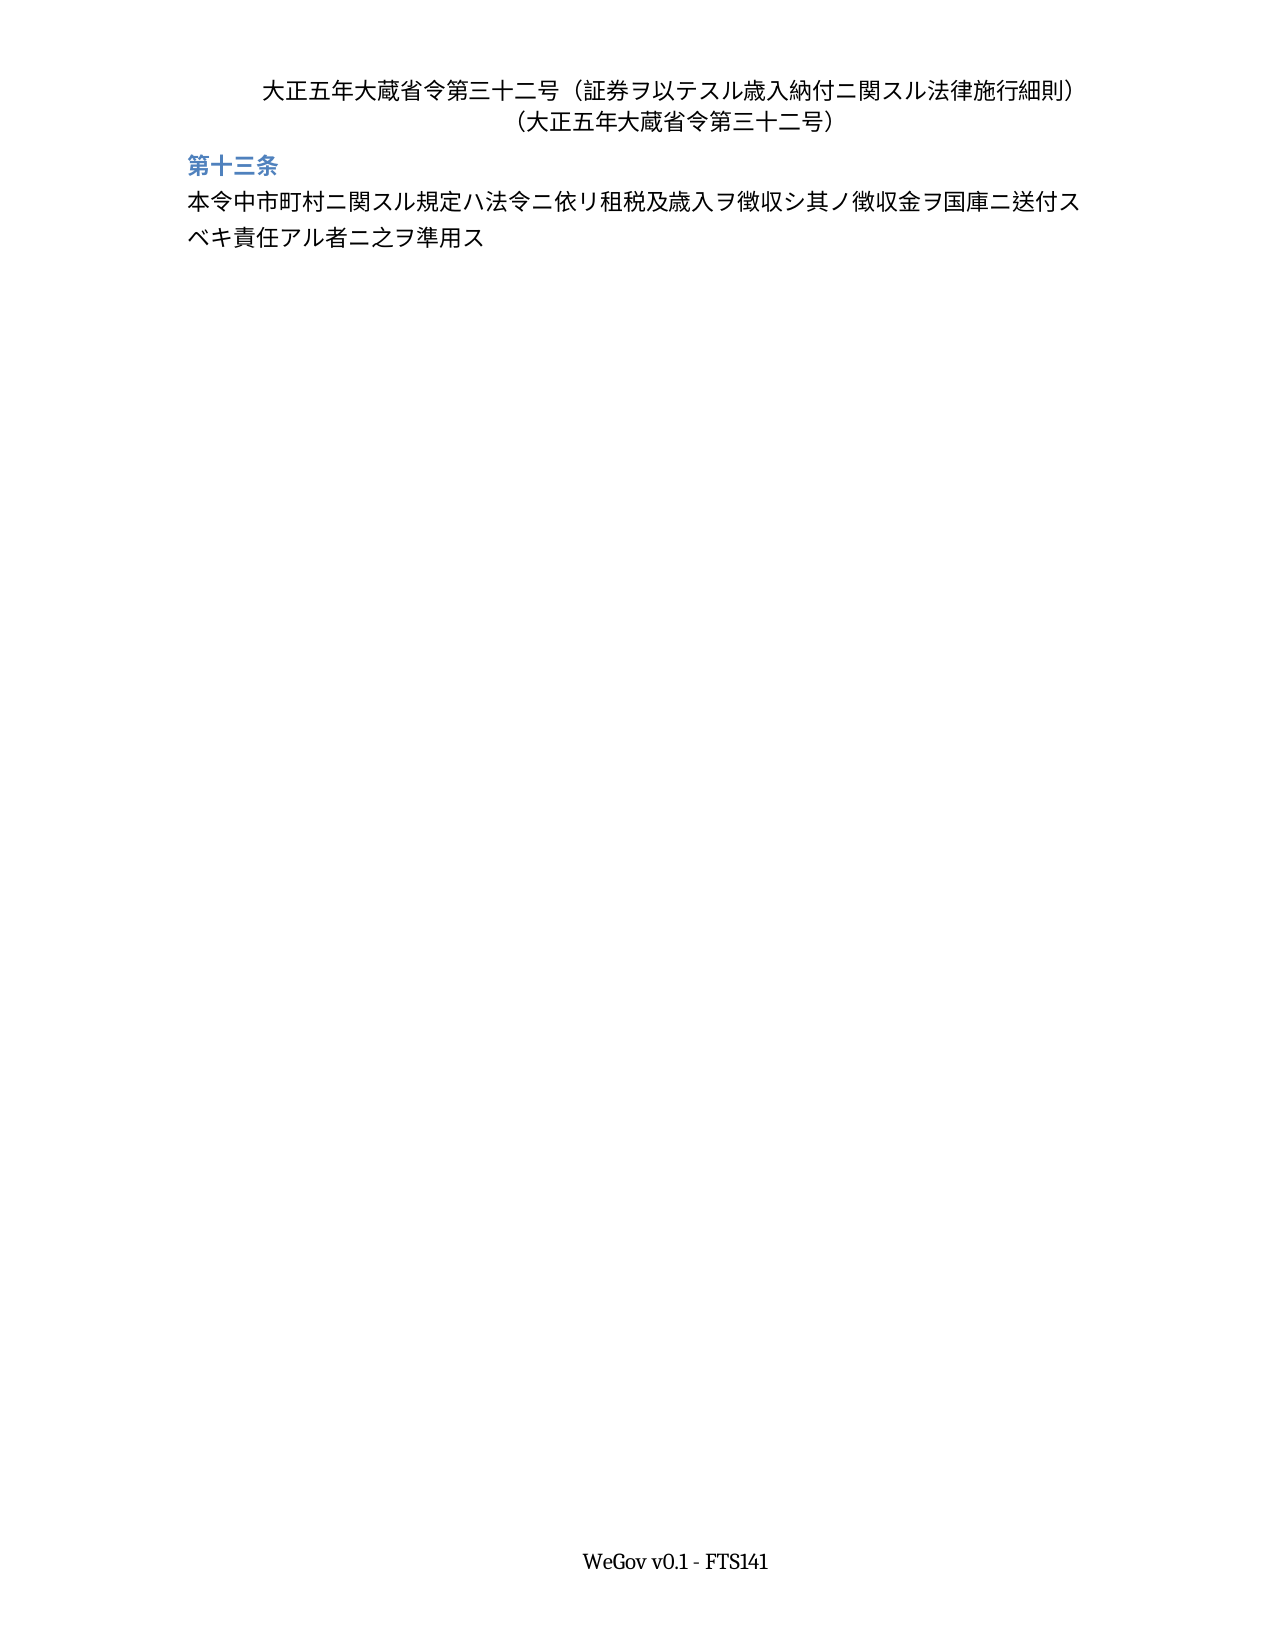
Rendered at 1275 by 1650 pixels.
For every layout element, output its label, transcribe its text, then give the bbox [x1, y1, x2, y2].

subtitle 第十三条 [187, 150, 1087, 181]
text 本令中市町村ニ関スル規定ハ法令ニ依リ租税及歳入ヲ徴収シ其ノ徴収金ヲ国庫ニ送付スベキ責任アル者ニ之ヲ準用ス [187, 186, 1087, 253]
